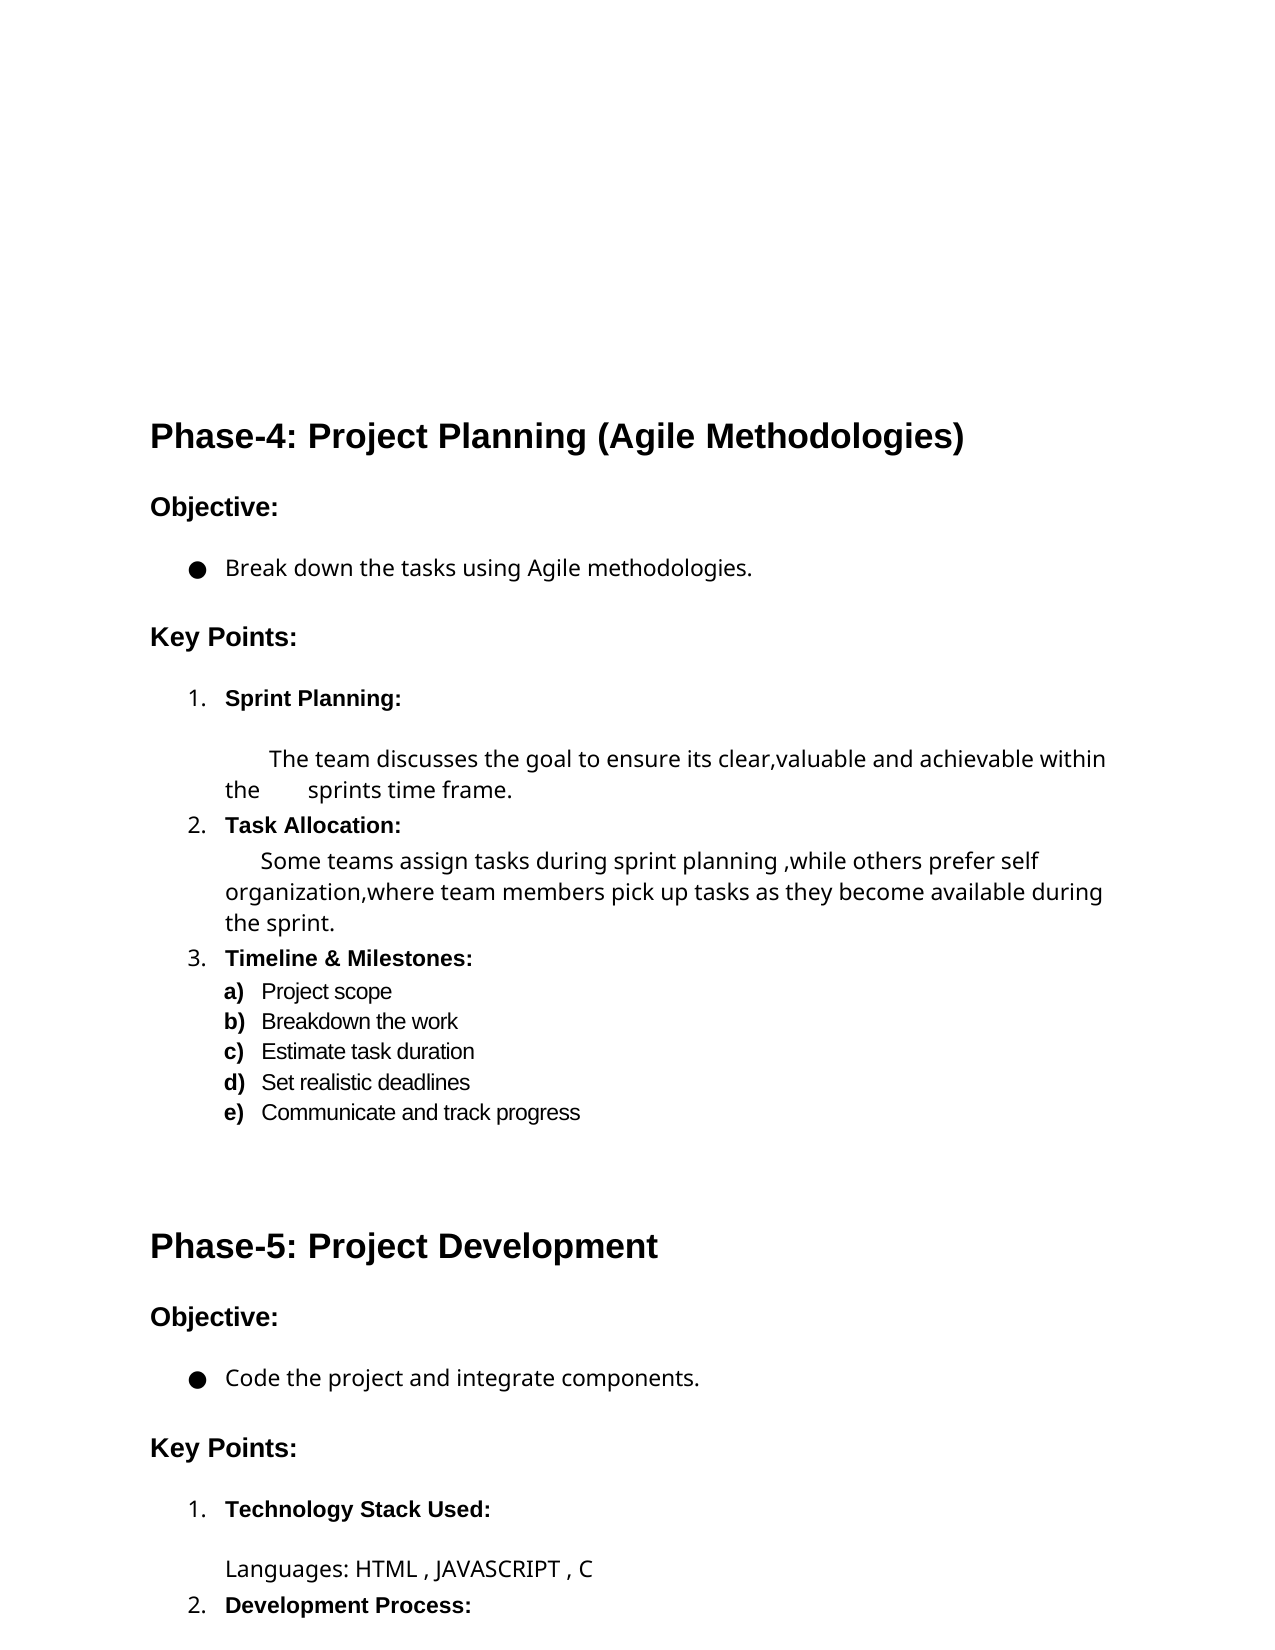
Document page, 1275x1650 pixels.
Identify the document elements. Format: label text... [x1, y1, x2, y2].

subtitle Objective: [150, 1301, 1125, 1333]
subtitle Key Points: [150, 621, 1125, 652]
list Task Allocation: [187, 809, 1125, 841]
list Some teams assign tasks during sprint planning ,while others prefer self organization,where team members pick up tasks as they become available during the sprint. [225, 845, 1125, 938]
list Languages: HTML , JAVASCRIPT , C [225, 1553, 1125, 1585]
subtitle Key Points: [150, 1432, 1125, 1463]
list Communicate and track progress [224, 1099, 1125, 1125]
subtitle Objective: [150, 491, 1125, 522]
list Project scope [224, 978, 1125, 1004]
list Estimate task duration [224, 1038, 1125, 1064]
list Sprint Planning: [187, 682, 1125, 713]
list Technology Stack Used: [187, 1492, 1125, 1524]
list Code the project and integrate components. [187, 1362, 1125, 1393]
list Set realistic deadlines [224, 1068, 1125, 1095]
list Breakdown the work [224, 1008, 1125, 1034]
list Break down the tasks using Agile methodologies. [187, 552, 1125, 583]
list The team discusses the goal to ensure its clear,valuable and achievable within the sprints time frame. [225, 743, 1125, 806]
list Timeline & Milestones: [187, 942, 1125, 974]
subtitle Phase-5: Project Development [150, 1225, 1125, 1266]
subtitle Phase-4: Project Planning (Agile Methodologies) [150, 415, 1125, 456]
list Development Process: [187, 1589, 1125, 1620]
